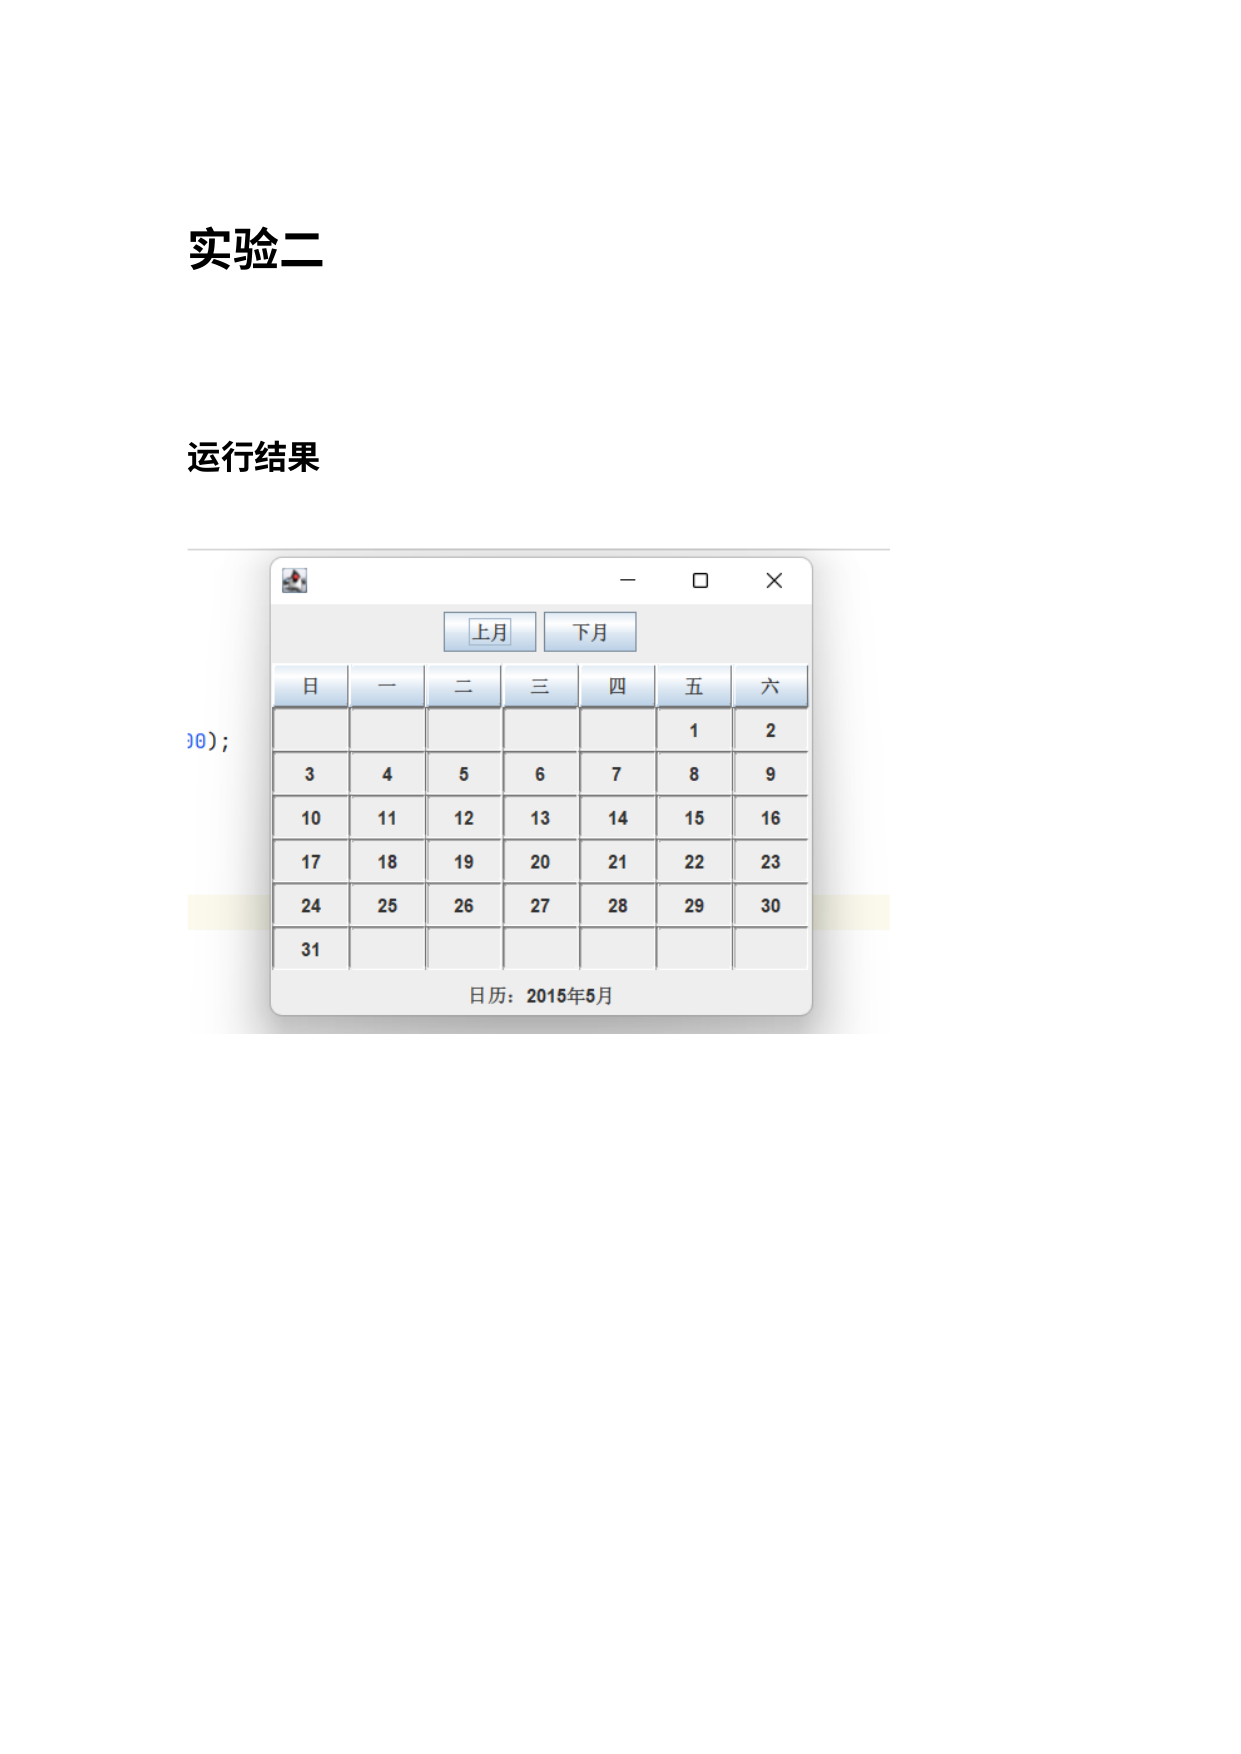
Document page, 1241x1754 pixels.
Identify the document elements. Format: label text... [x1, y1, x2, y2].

picture [187, 548, 890, 1034]
subtitle 运行结果 [187, 422, 1053, 487]
subtitle 实验二 [187, 197, 1053, 295]
